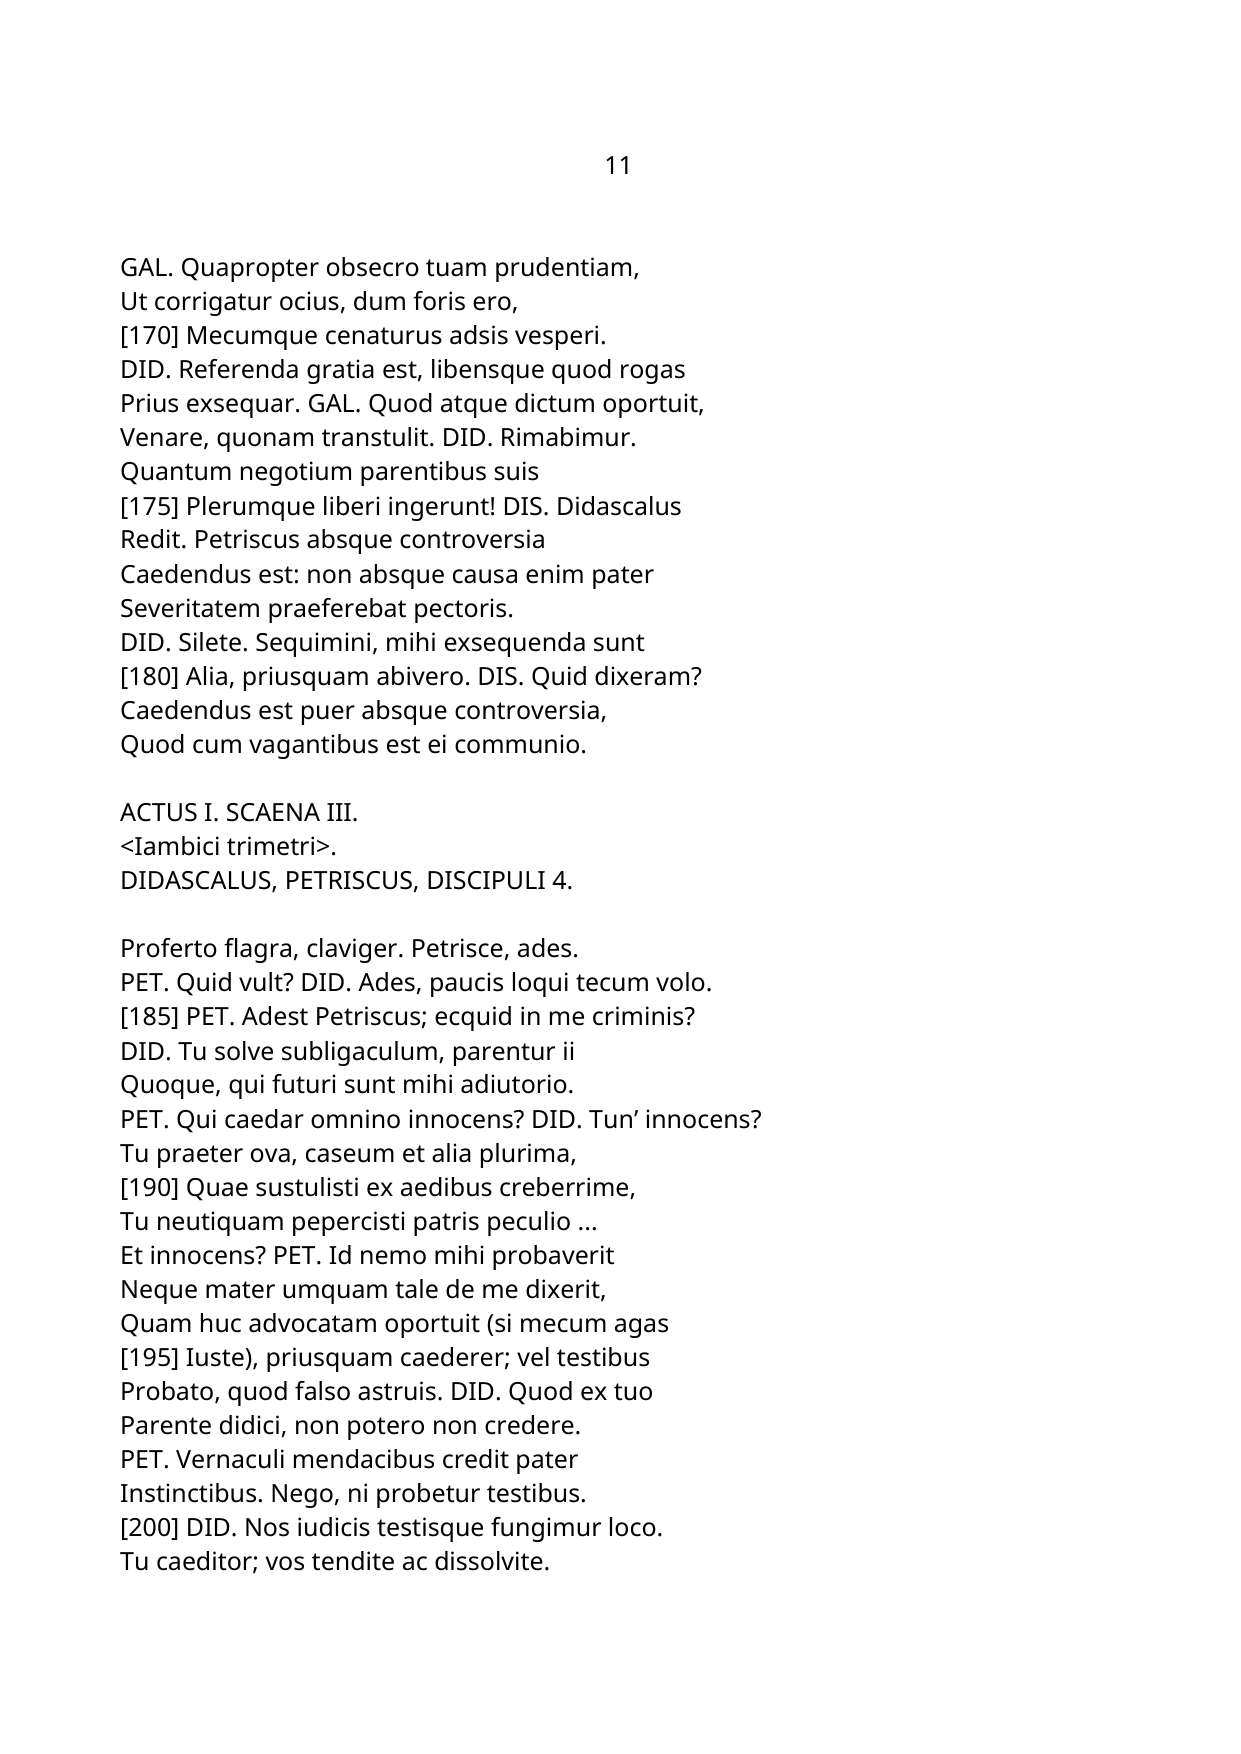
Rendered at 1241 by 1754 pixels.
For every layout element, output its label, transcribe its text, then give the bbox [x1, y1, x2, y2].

text Instinctibus. Nego, ni probetur testibus. [120, 1476, 1120, 1510]
text Tu caeditor; vos tendite ac dissolvite. [120, 1544, 1120, 1578]
text GAL. Quapropter obsecro tuam prudentiam, [120, 250, 1120, 284]
text Quam huc advocatam oportuit (si mecum agas [120, 1306, 1120, 1340]
text ACTUS I. SCAENA III. [120, 795, 1120, 829]
text Tu neutiquam pepercisti patris peculio ... [120, 1203, 1120, 1237]
text [180] Alia, priusquam abivero. DIS. Quid dixeram? [120, 658, 1120, 692]
text Quod cum vagantibus est ei communio. [120, 727, 1120, 761]
text [185] PET. Adest Petriscus; ecquid in me criminis? [120, 999, 1120, 1033]
text DID. Silete. Sequimini, mihi exsequenda sunt [120, 624, 1120, 658]
text Venare, quonam transtulit. DID. Rimabimur. [120, 420, 1120, 454]
text Et innocens? PET. Id nemo mihi probaverit [120, 1237, 1120, 1272]
text PET. Quid vult? DID. Ades, paucis loqui tecum volo. [120, 965, 1120, 999]
text Caedendus est: non absque causa enim pater [120, 556, 1120, 590]
text PET. Qui caedar omnino innocens? DID. Tun’ innocens? [120, 1101, 1120, 1135]
text Neque mater umquam tale de me dixerit, [120, 1272, 1120, 1306]
text [175] Plerumque liberi ingerunt! DIS. Didascalus [120, 488, 1120, 522]
text PET. Vernaculi mendacibus credit pater [120, 1442, 1120, 1476]
text Parente didici, non potero non credere. [120, 1408, 1120, 1442]
text [200] DID. Nos iudicis testisque fungimur loco. [120, 1510, 1120, 1544]
text Quantum negotium parentibus suis [120, 454, 1120, 488]
text Ut corrigatur ocius, dum foris ero, [120, 284, 1120, 318]
text [195] Iuste), priusquam caederer; vel testibus [120, 1340, 1120, 1374]
text Tu praeter ova, caseum et alia plurima, [120, 1135, 1120, 1169]
text [190] Quae sustulisti ex aedibus creberrime, [120, 1169, 1120, 1203]
text [170] Mecumque cenaturus adsis vesperi. [120, 318, 1120, 352]
text Redit. Petriscus absque controversia [120, 522, 1120, 556]
text Caedendus est puer absque controversia, [120, 692, 1120, 727]
text <Iambici trimetri>. [120, 829, 1120, 863]
text Quoque, qui futuri sunt mihi adiutorio. [120, 1067, 1120, 1101]
text DID. Referenda gratia est, libensque quod rogas [120, 352, 1120, 386]
text Severitatem praeferebat pectoris. [120, 590, 1120, 624]
text Prius exsequar. GAL. Quod atque dictum oportuit, [120, 386, 1120, 420]
text Probato, quod falso astruis. DID. Quod ex tuo [120, 1374, 1120, 1408]
text DIDASCALUS, PETRISCUS, DISCIPULI 4. [120, 863, 1120, 897]
text Proferto flagra, claviger. Petrisce, ades. [120, 931, 1120, 965]
text DID. Tu solve subligaculum, parentur ii [120, 1033, 1120, 1067]
